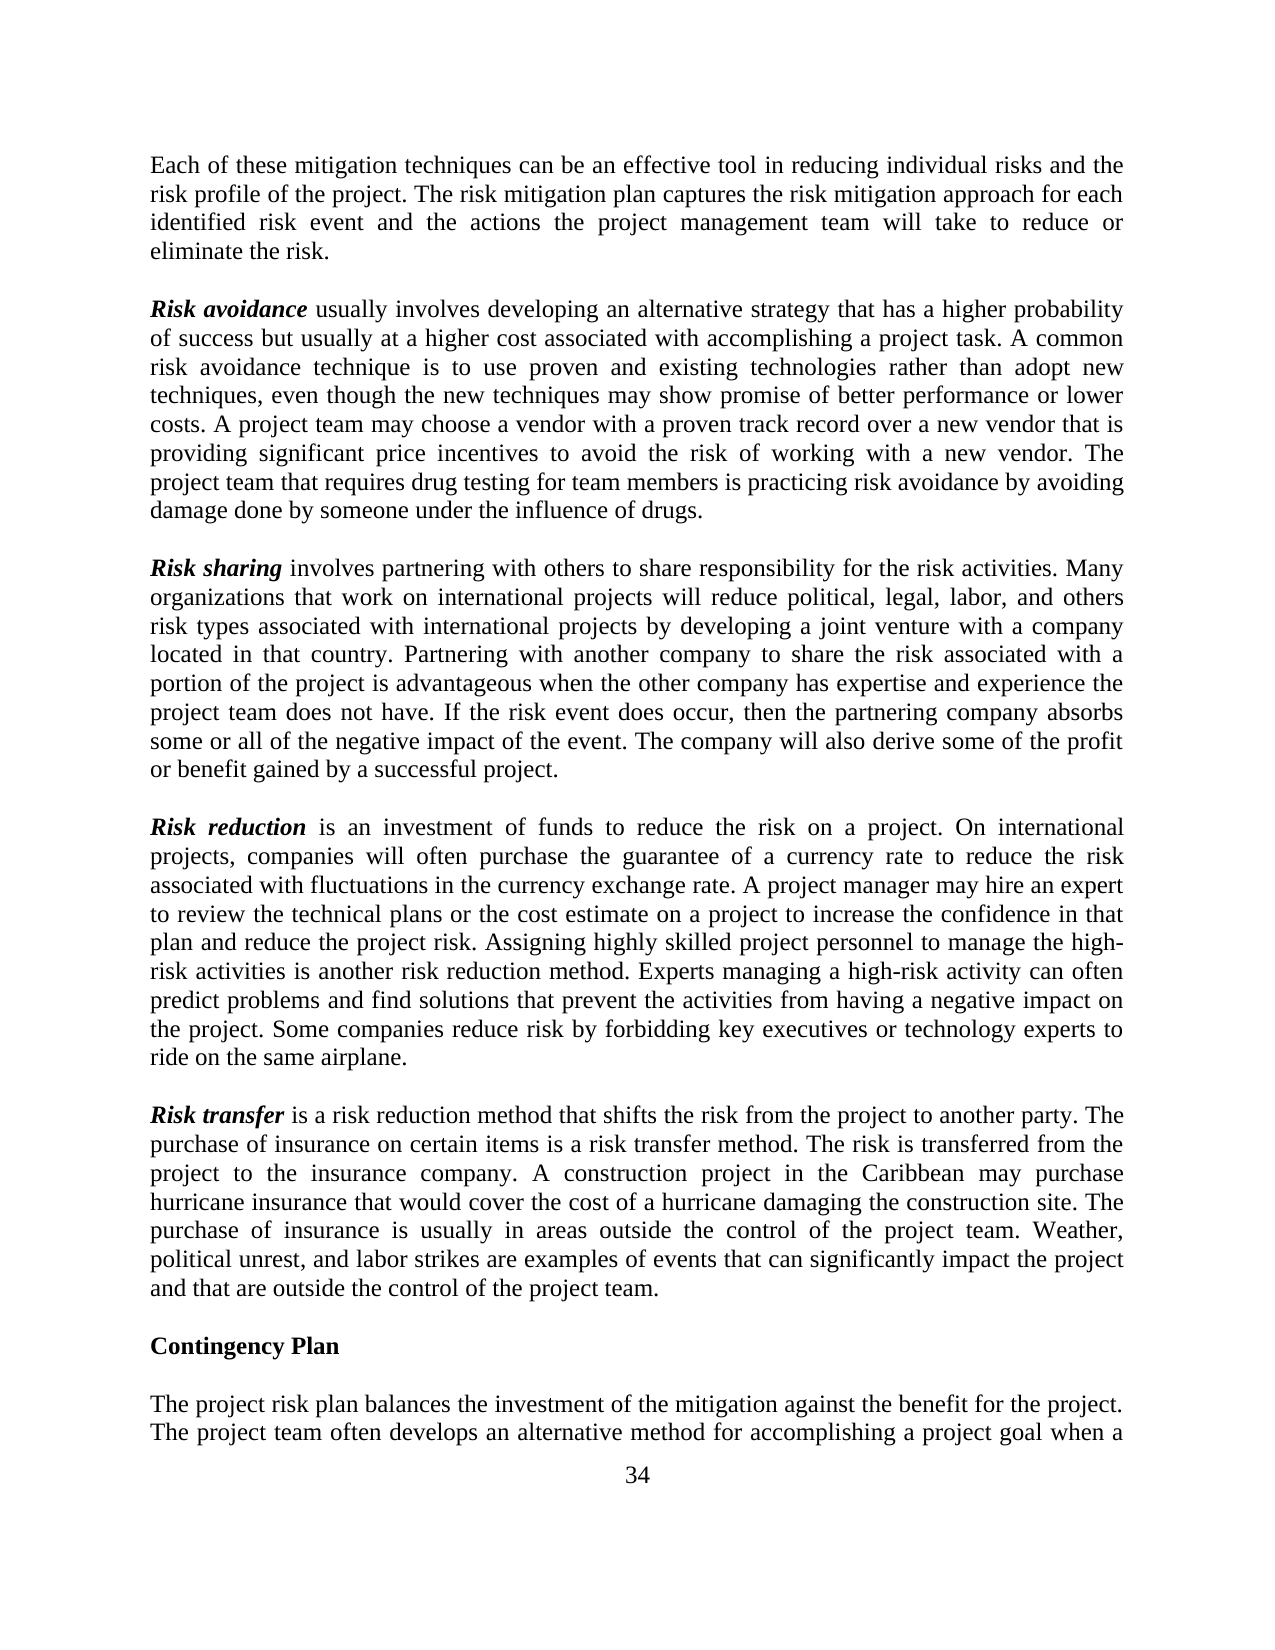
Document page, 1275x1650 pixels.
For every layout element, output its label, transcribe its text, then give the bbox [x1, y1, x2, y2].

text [150, 1389, 1125, 1446]
text Risk transfer is a risk reduction method that shifts the risk from the project to another party. The purchase of insurance on certain items is a risk transfer method. The risk is transferred from the project to the insurance company. A construction project in the Caribbean may purchase hurricane insurance that would cover the cost of a hurricane damaging the construction site. The purchase of insurance is usually in areas outside the control of the project team. Weather, political unrest, and labor strikes are examples of events that can significantly impact the project and that are outside the control of the project team. [150, 1100, 1125, 1302]
text Risk reduction is an investment of funds to reduce the risk on a project. On international projects, companies will often purchase the guarantee of a currency rate to reduce the risk associated with fluctuations in the currency exchange rate. A project manager may hire an expert to review the technical plans or the cost estimate on a project to increase the confidence in that plan and reduce the project risk. Assigning highly skilled project personnel to manage the high-risk activities is another risk reduction method. Experts managing a high-risk activity can often predict problems and find solutions that prevent the activities from having a negative impact on the project. Some companies reduce risk by forbidding key executives or technology experts to ride on the same airplane. [150, 812, 1125, 1071]
text Each of these mitigation techniques can be an effective tool in reducing individual risks and the risk profile of the project. The risk mitigation plan captures the risk mitigation approach for each identified risk event and the actions the project management team will take to reduce or eliminate the risk. [150, 150, 1125, 265]
text Risk avoidance usually involves developing an alternative strategy that has a higher probability of success but usually at a higher cost associated with accomplishing a project task. A common risk avoidance technique is to use proven and existing technologies rather than adopt new techniques, even though the new techniques may show promise of better performance or lower costs. A project team may choose a vendor with a proven track record over a new vendor that is providing significant price incentives to avoid the risk of working with a new vendor. The project team that requires drug testing for team members is practicing risk avoidance by avoiding damage done by someone under the influence of drugs. [150, 294, 1125, 524]
text Contingency Plan [150, 1331, 1125, 1359]
text Risk sharing involves partnering with others to share responsibility for the risk activities. Many organizations that work on international projects will reduce political, legal, labor, and others risk types associated with international projects by developing a joint venture with a company located in that country. Partnering with another company to share the risk associated with a portion of the project is advantageous when the other company has expertise and experience the project team does not have. If the risk event does occur, then the partnering company absorbs some or all of the negative impact of the event. The company will also derive some of the profit or benefit gained by a successful project. [150, 553, 1125, 783]
